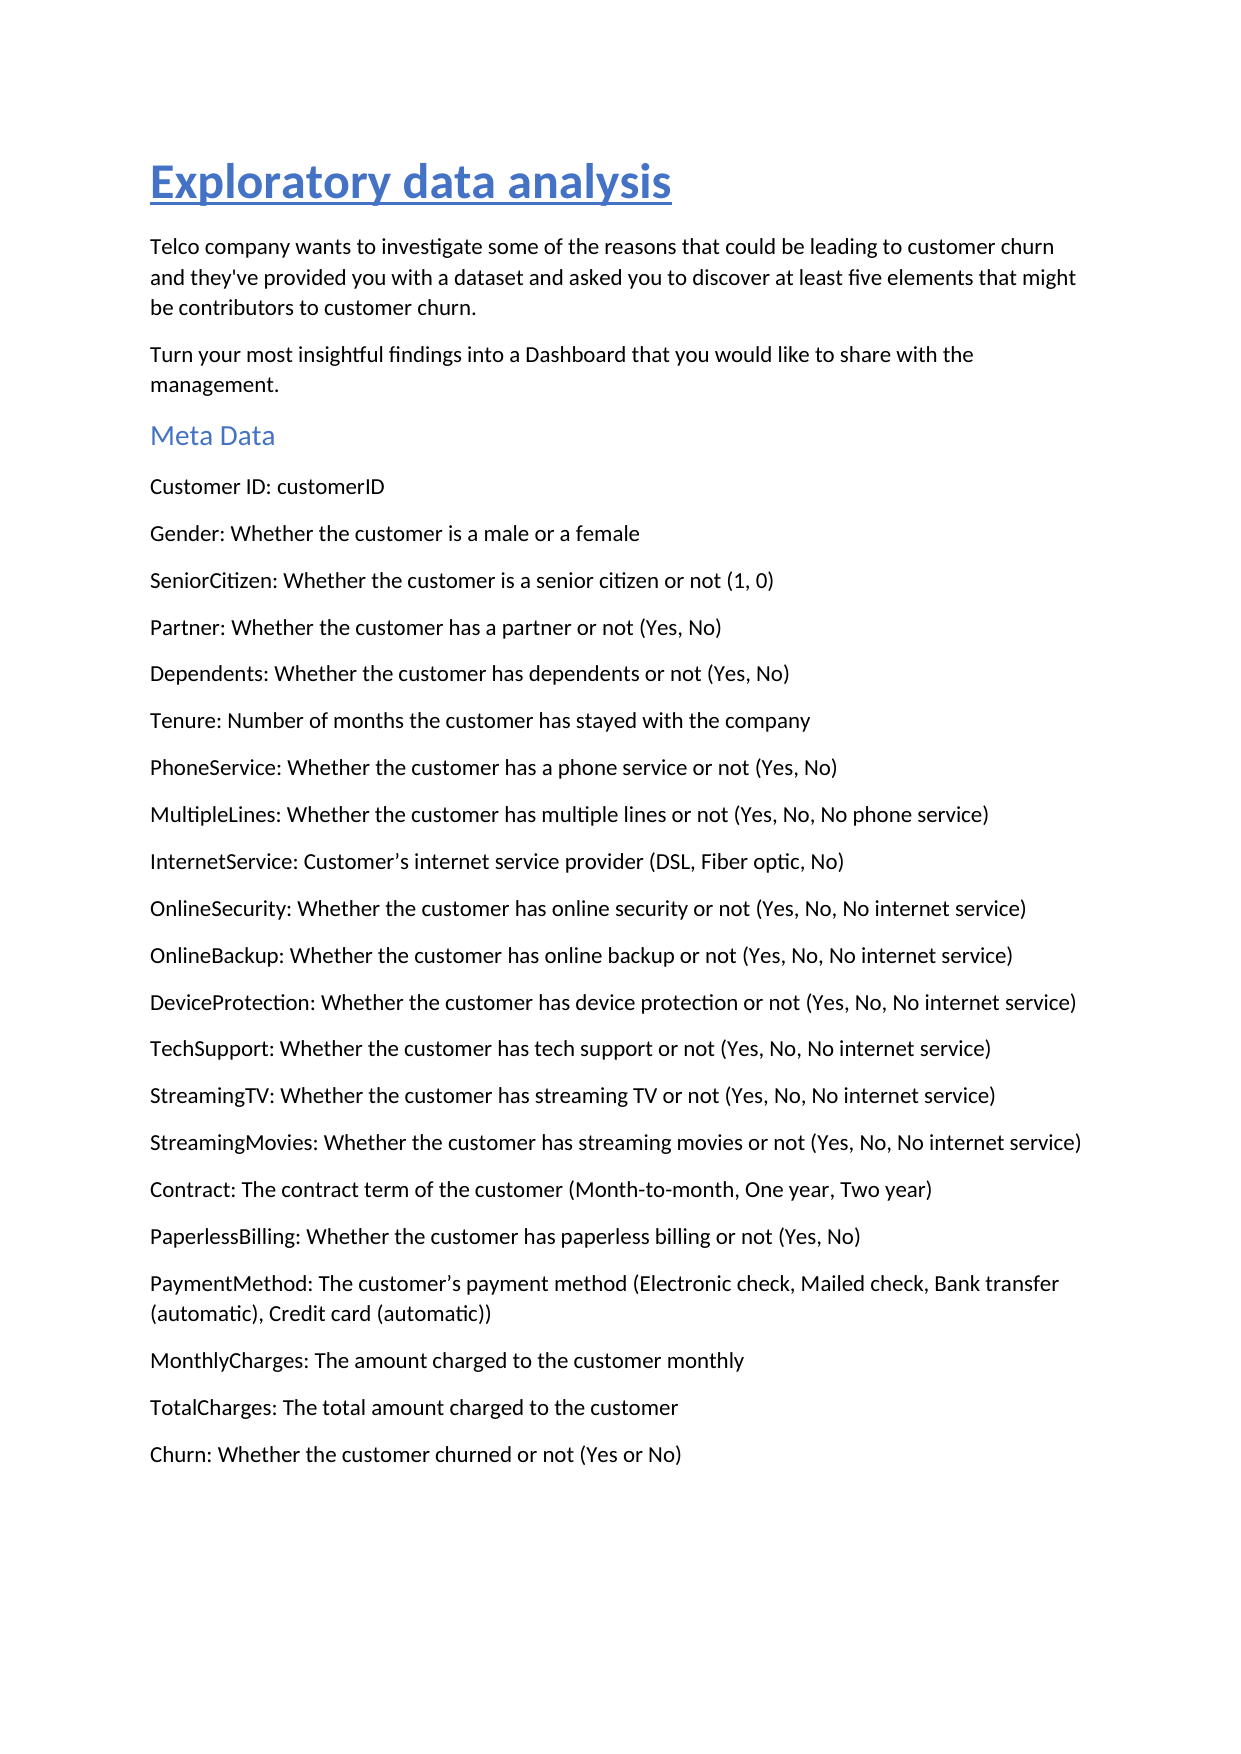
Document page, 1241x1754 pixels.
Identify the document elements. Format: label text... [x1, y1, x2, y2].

text InternetService: Customer’s internet service provider (DSL, Fiber optic, No) [150, 847, 1090, 875]
text StreamingTV: Whether the customer has streaming TV or not (Yes, No, No internet service) [150, 1081, 1090, 1109]
text MultipleLines: Whether the customer has multiple lines or not (Yes, No, No phone service) [150, 800, 1090, 828]
text OnlineSecurity: Whether the customer has online security or not (Yes, No, No internet service) [150, 894, 1090, 922]
text Meta Data [150, 417, 1090, 452]
text PaperlessBilling: Whether the customer has paperless billing or not (Yes, No) [150, 1222, 1090, 1250]
text TotalCharges: The total amount charged to the customer [150, 1393, 1090, 1421]
text Churn: Whether the customer churned or not (Yes or No) [150, 1440, 1090, 1468]
text MonthlyCharges: The amount charged to the customer monthly [150, 1346, 1090, 1374]
text Partner: Whether the customer has a partner or not (Yes, No) [150, 613, 1090, 641]
text OnlineBackup: Whether the customer has online backup or not (Yes, No, No internet service) [150, 941, 1090, 969]
text PhoneService: Whether the customer has a phone service or not (Yes, No) [150, 753, 1090, 781]
text PaymentMethod: The customer’s payment method (Electronic check, Mailed check, Bank transfer (automatic), Credit card (automatic)) [150, 1269, 1090, 1327]
text StreamingMovies: Whether the customer has streaming movies or not (Yes, No, No internet service) [150, 1128, 1090, 1156]
text Telco company wants to investigate some of the reasons that could be leading to customer churn and they've provided you with a dataset and asked you to discover at least five elements that might be contributors to customer churn. [150, 232, 1090, 321]
text SeniorCitizen: Whether the customer is a senior citizen or not (1, 0) [150, 566, 1090, 594]
text DeviceProtection: Whether the customer has device protection or not (Yes, No, No internet service) [150, 988, 1090, 1016]
text TechSupport: Whether the customer has tech support or not (Yes, No, No internet service) [150, 1034, 1090, 1062]
text Customer ID: customerID [150, 472, 1090, 500]
text Gender: Whether the customer is a male or a female [150, 519, 1090, 547]
text Tenure: Number of months the customer has stayed with the company [150, 706, 1090, 734]
text Contract: The contract term of the customer (Month-to-month, One year, Two year) [150, 1175, 1090, 1203]
text Exploratory data analysis [150, 150, 1090, 211]
text Dependents: Whether the customer has dependents or not (Yes, No) [150, 659, 1090, 687]
text Turn your most insightful findings into a Dashboard that you would like to share with the management. [150, 340, 1090, 398]
